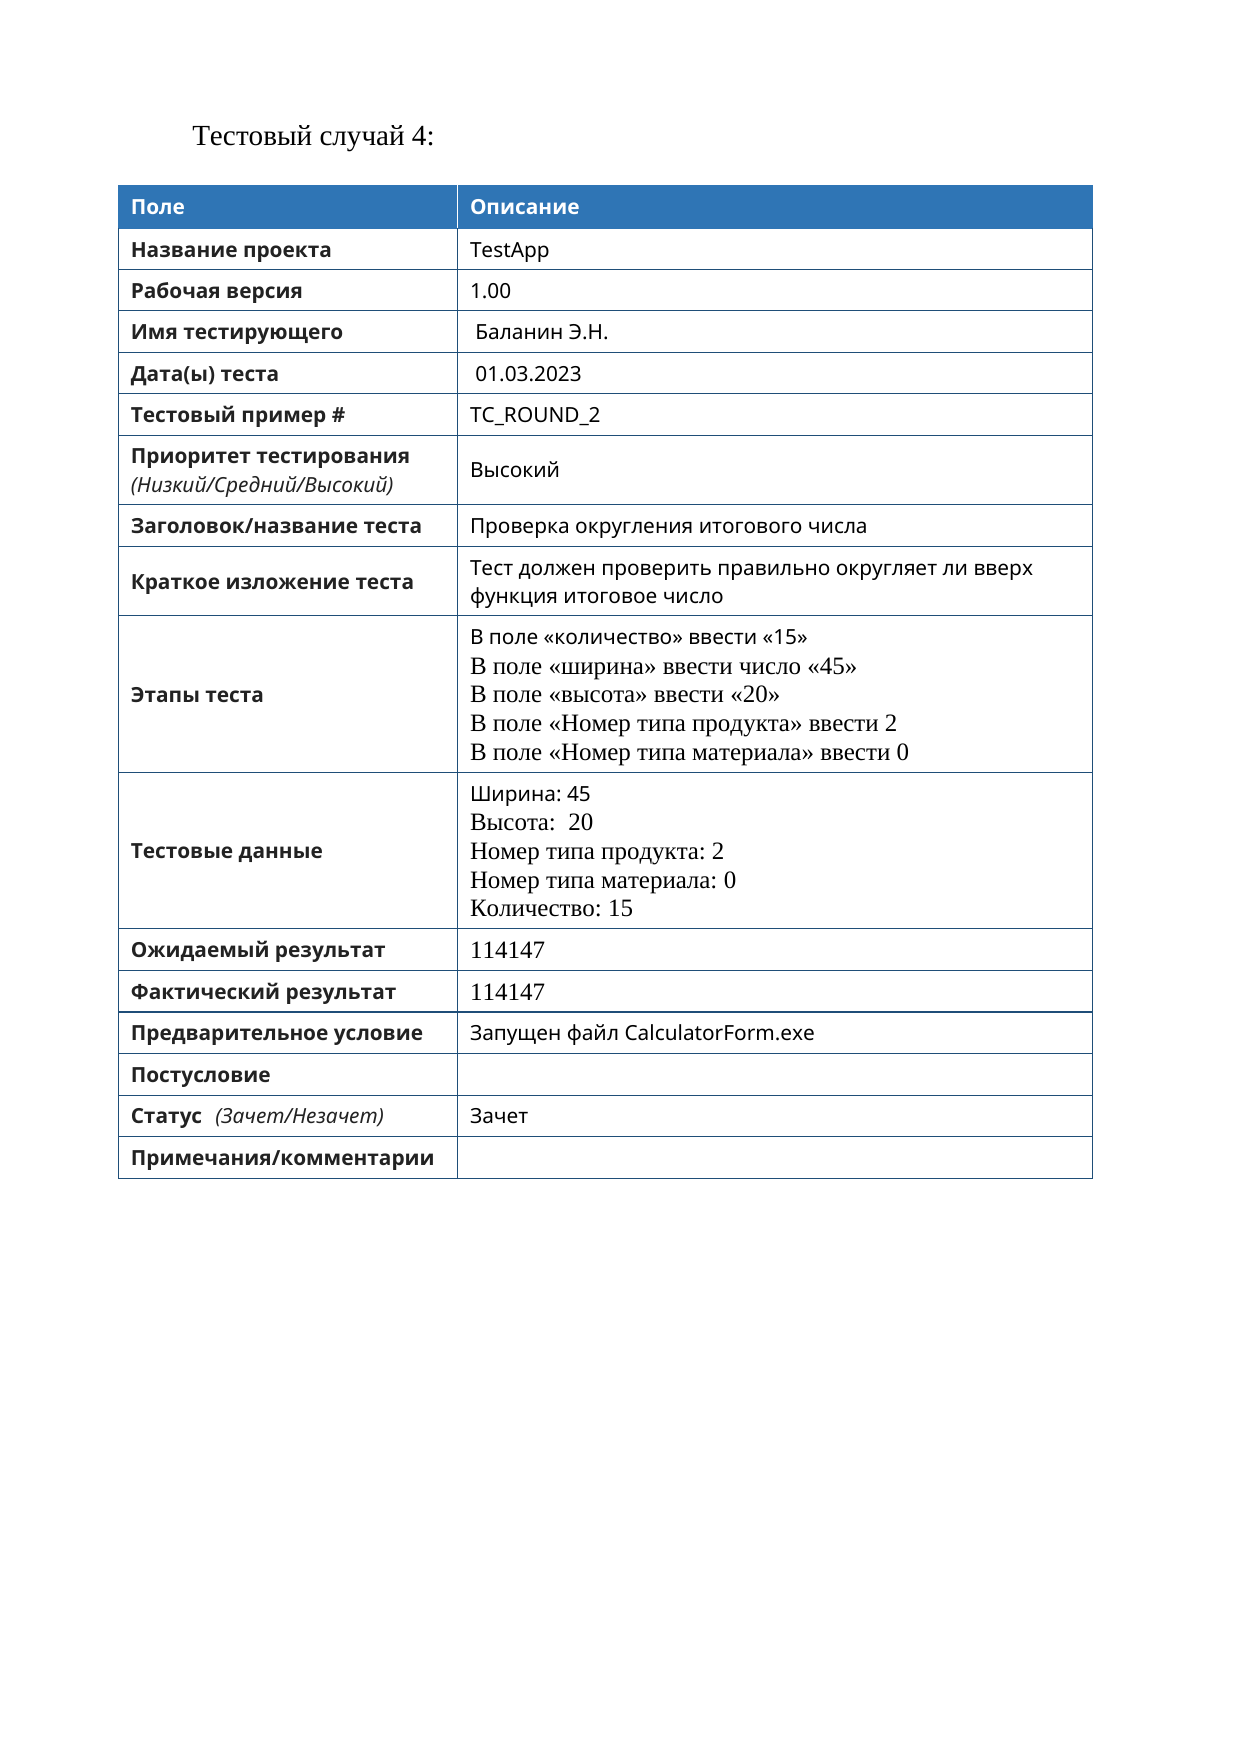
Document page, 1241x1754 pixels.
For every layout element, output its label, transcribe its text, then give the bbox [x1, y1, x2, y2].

table_cell Краткое изложение теста [119, 547, 457, 615]
table_cell Дата(ы) теста [119, 353, 457, 393]
table_cell Запущен файл CalculatorForm.exe [458, 1013, 1092, 1053]
table_cell Фактический результат [119, 971, 457, 1011]
table_cell 1.00 [458, 270, 1092, 310]
table_cell Баланин Э.Н. [458, 311, 1092, 352]
table_cell Приоритет тестирования (Низкий/Средний/Высокий) [119, 436, 457, 504]
table_cell 114147 [458, 971, 1092, 1011]
table_cell Проверка округления итогового числа [458, 505, 1092, 546]
table_cell 01.03.2023 [458, 353, 1092, 393]
table_cell Предварительное условие [119, 1013, 457, 1053]
table_cell Рабочая версия [119, 270, 457, 310]
table_cell Зачет [458, 1096, 1092, 1136]
table_cell 114147 [458, 929, 1092, 970]
table_cell [458, 1137, 1092, 1177]
table_cell Тест должен проверить правильно округляет ли вверх функция итоговое число [458, 547, 1092, 615]
table_cell Постусловие [119, 1054, 457, 1094]
table_cell Тестовый пример # [119, 394, 457, 434]
table_cell Примечания/комментарии [119, 1137, 457, 1177]
table_cell TestApp [458, 229, 1092, 269]
table_cell Тестовые данные [119, 773, 457, 928]
table_cell Высокий [458, 436, 1092, 504]
table_cell Ожидаемый результат [119, 929, 457, 970]
table_cell [458, 1054, 1092, 1094]
table_cell Ширина: 45 Высота: 20 Номер типа продукта: 2 Номер типа материала: 0 Количество: 15 [458, 773, 1092, 928]
table_cell Название проекта [119, 229, 457, 269]
text Тестовый случай 4: [118, 118, 1122, 152]
table_cell TC_ROUND_2 [458, 394, 1092, 434]
table_cell Заголовок/название теста [119, 505, 457, 546]
table_cell Статус (Зачет/Незачет) [119, 1096, 457, 1136]
table_header Поле [119, 185, 457, 228]
table_cell Этапы теста [119, 616, 457, 772]
table_header Описание [458, 185, 1092, 228]
table_cell В поле «количество» ввести «15» В поле «ширина» ввести число «45» В поле «высота» ввести «20» В поле «Номер типа продукта» ввести 2 В поле «Номер типа материала» ввести 0 [458, 616, 1092, 772]
table_cell Имя тестирующего [119, 311, 457, 352]
